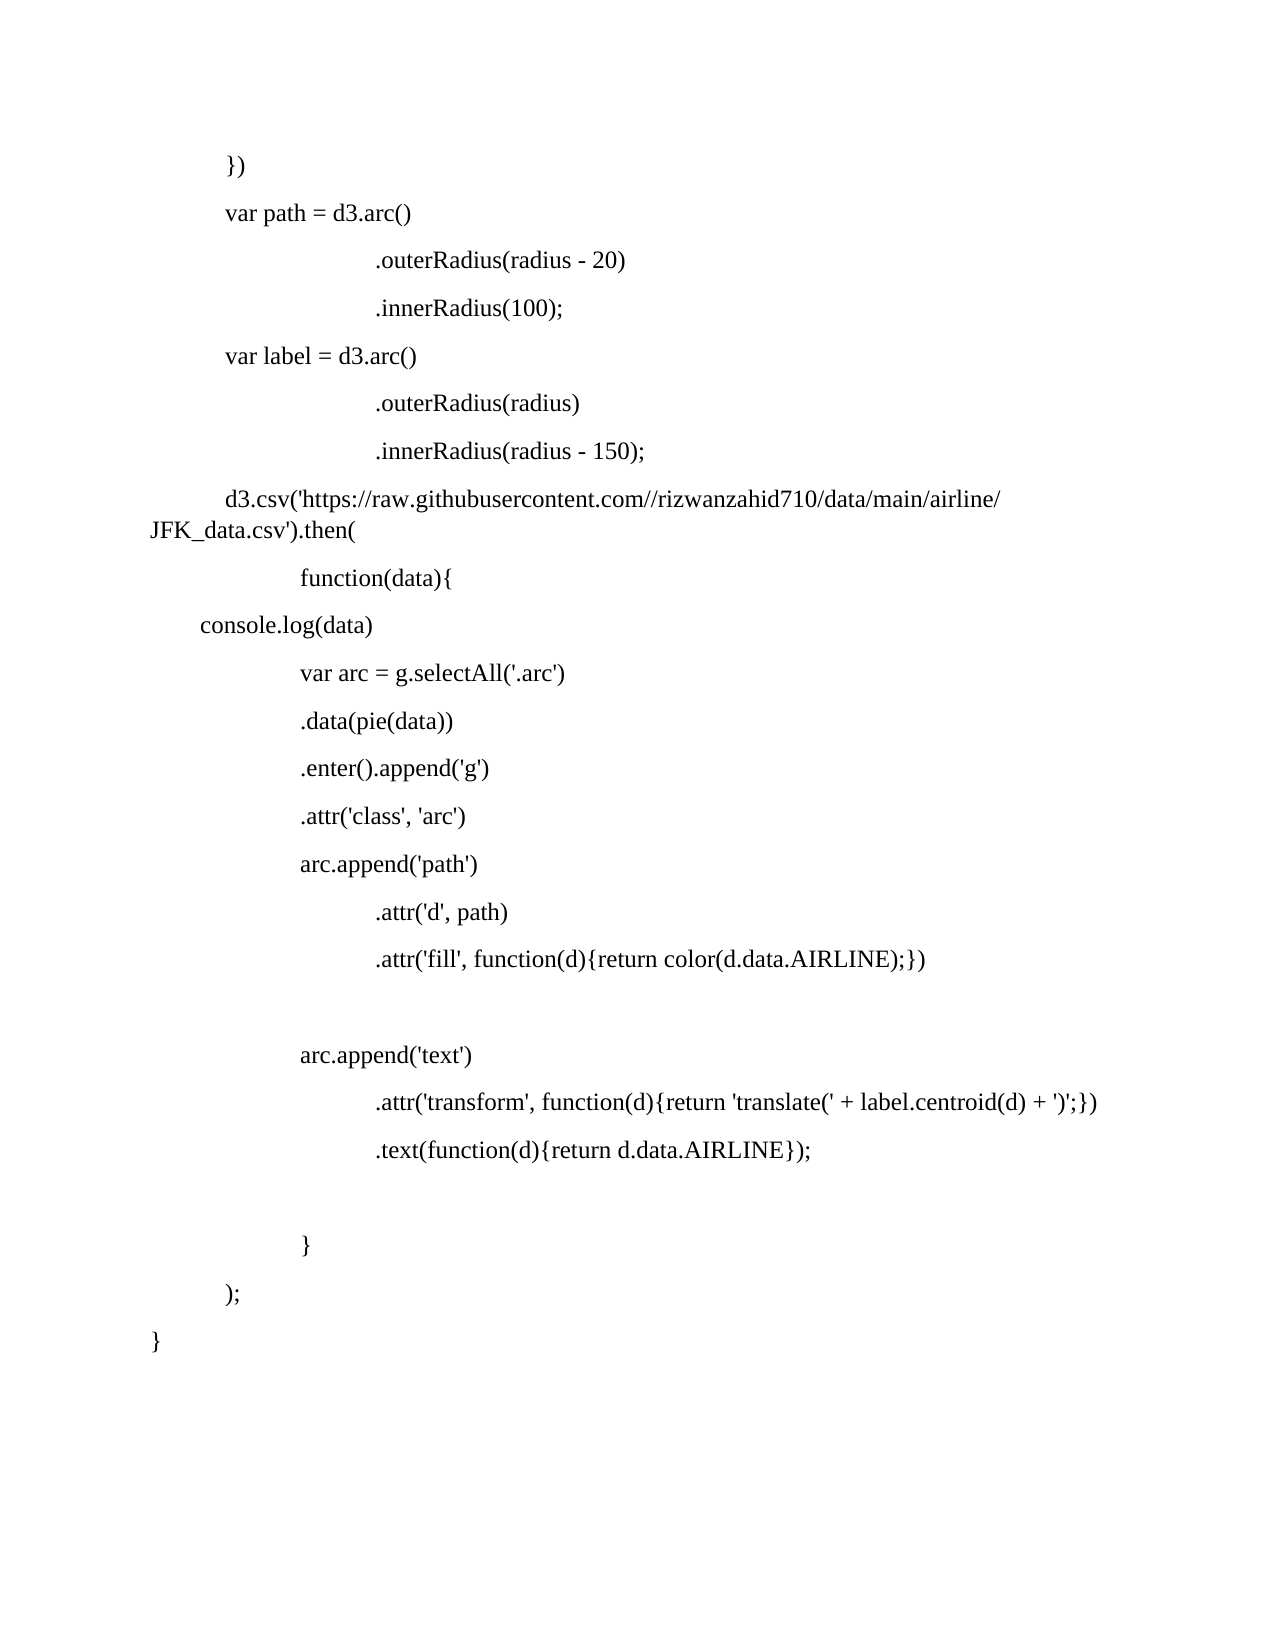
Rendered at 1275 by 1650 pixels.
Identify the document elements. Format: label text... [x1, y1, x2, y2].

text .attr('d', path) [150, 897, 1125, 925]
text var path = d3.arc() [150, 198, 1125, 226]
text } [150, 1231, 1125, 1259]
text .attr('fill', function(d){return color(d.data.AIRLINE);}) [150, 944, 1125, 973]
text d3.csv('https://raw.githubusercontent.com//rizwanzahid710/data/main/airline/JFK_data.csv').then( [150, 484, 1125, 544]
text .outerRadius(radius) [150, 388, 1125, 417]
text } [150, 1326, 1125, 1355]
text }) [150, 150, 1125, 179]
text .outerRadius(radius - 20) [150, 245, 1125, 274]
text console.log(data) [150, 610, 1125, 639]
text .data(pie(data)) [150, 706, 1125, 734]
text .innerRadius(radius - 150); [150, 436, 1125, 465]
text .enter().append('g') [150, 753, 1125, 782]
text .attr('transform', function(d){return 'translate(' + label.centroid(d) + ')';}) [150, 1087, 1125, 1116]
text var label = d3.arc() [150, 341, 1125, 369]
text ); [150, 1278, 1125, 1307]
text .text(function(d){return d.data.AIRLINE}); [150, 1135, 1125, 1164]
text .attr('class', 'arc') [150, 801, 1125, 830]
text arc.append('path') [150, 849, 1125, 878]
text arc.append('text') [150, 1040, 1125, 1068]
text function(data){ [150, 563, 1125, 591]
text var arc = g.selectAll('.arc') [150, 658, 1125, 687]
text .innerRadius(100); [150, 293, 1125, 322]
